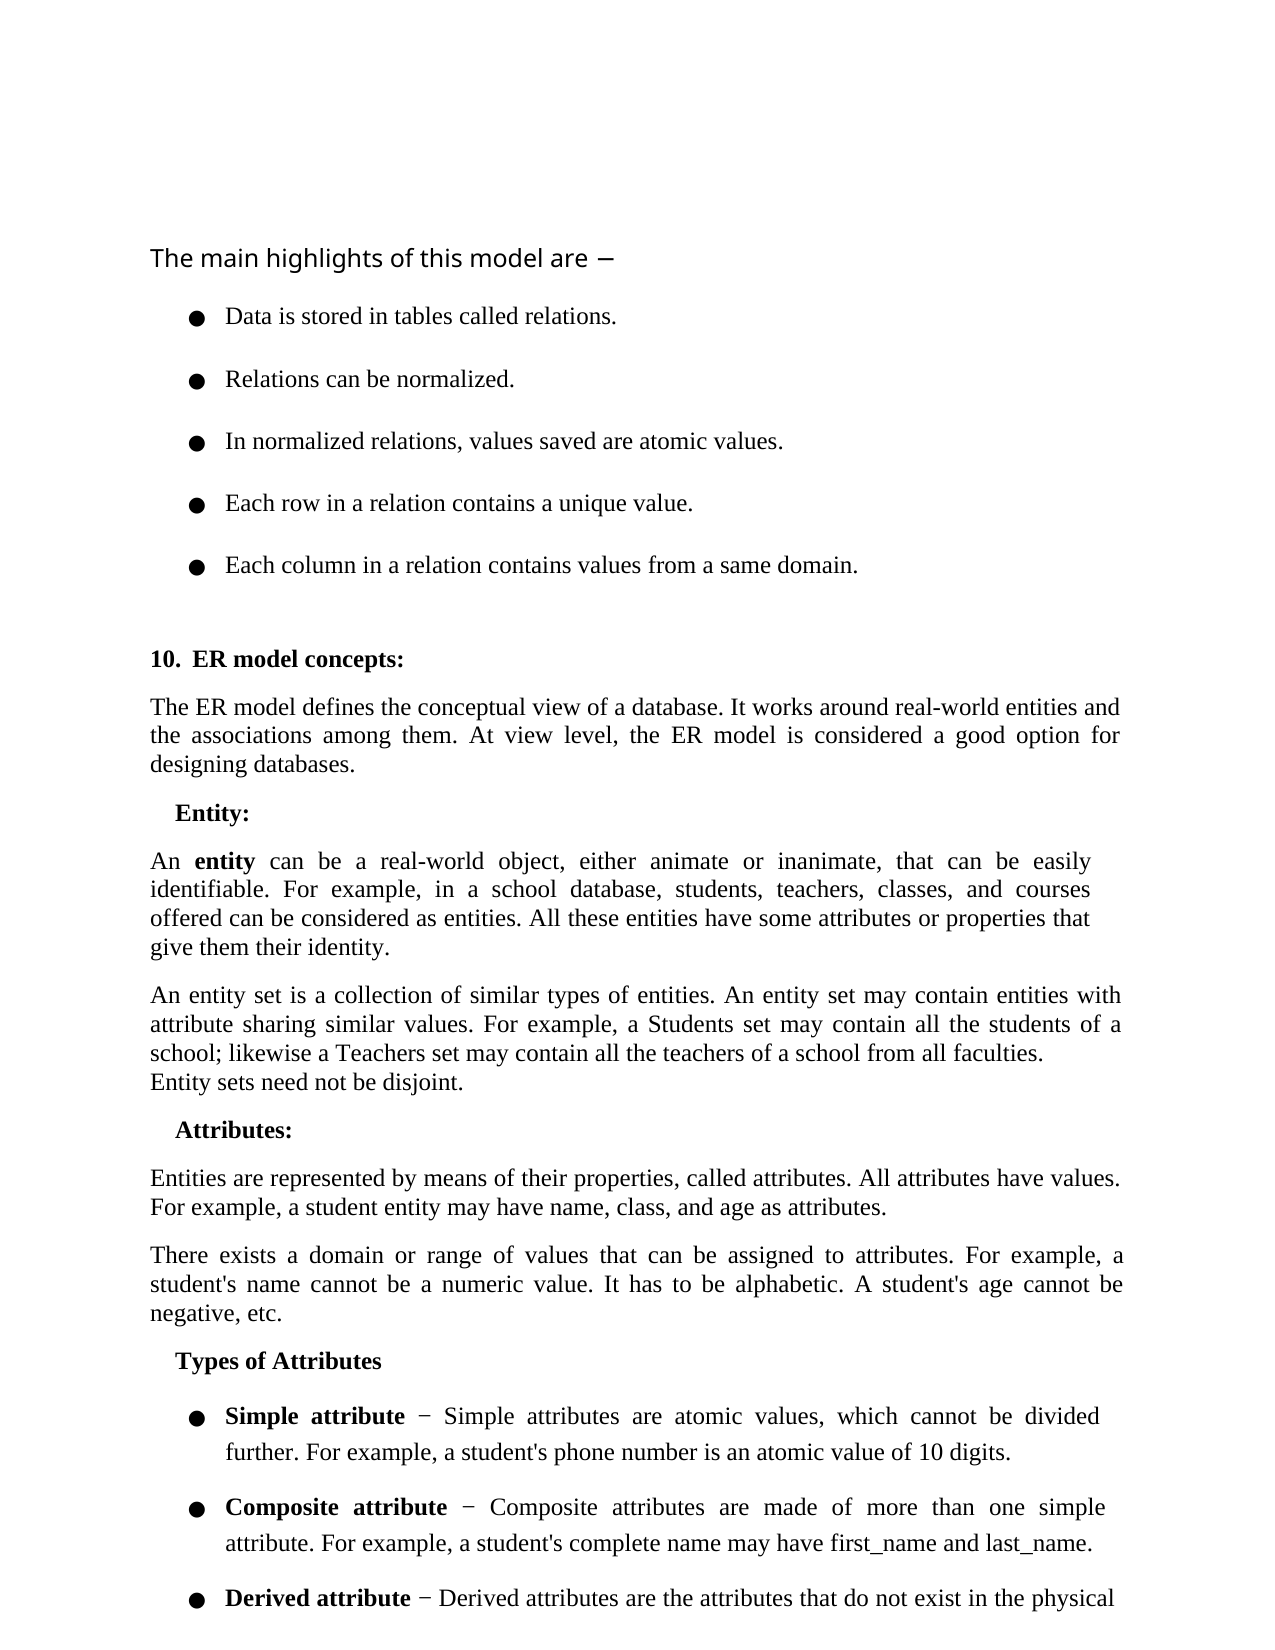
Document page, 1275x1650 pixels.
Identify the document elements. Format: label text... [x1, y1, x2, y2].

list Derived attribute [188, 1576, 1116, 1619]
list In normalized relations, values saved are atomic values. [188, 419, 1229, 461]
text Entity sets need not be disjoint. [150, 1067, 1229, 1095]
list Composite attribute [188, 1485, 1106, 1556]
list Simple attribute [188, 1394, 1100, 1465]
subtitle Attributes: [150, 1116, 1229, 1144]
subtitle ER model concepts: [150, 644, 1229, 673]
text There exists a domain or range of values that can be assigned to attributes. For example, a student's name cannot be a numeric value. It has to be alphabetic. A student's age cannot be negative, etc. [150, 1240, 1125, 1326]
list Data is stored in tables called relations. [188, 294, 1229, 337]
subtitle Entity: [150, 798, 1229, 827]
text An entity can be a real-world object, either animate or inanimate, that can be easily identifiable. For example, in a school database, students, teachers, classes, and courses offered can be considered as entities. All these entities have some attributes or properties that give them their identity. [150, 846, 1092, 961]
list Each row in a relation contains a unique value. [188, 481, 1229, 523]
list Each column in a relation contains values from a same domain. [188, 543, 1229, 586]
text The ER model defines the conceptual view of a database. It works around real-world entities and the associations among them. At view level, the ER model is considered a good option for designing databases. [150, 692, 1121, 778]
list Relations can be normalized. [188, 356, 1229, 399]
text Entities are represented by means of their properties, called attributes. All attributes have values. For example, a student entity may have name, class, and age as attributes. [150, 1163, 1122, 1221]
subtitle Types of Attributes [150, 1346, 1229, 1375]
text An entity set is a collection of similar types of entities. An entity set may contain entities with attribute sharing similar values. For example, a Students set may contain all the students of a school; likewise a Teachers set may contain all the teachers of a school from all faculties. [150, 980, 1122, 1066]
